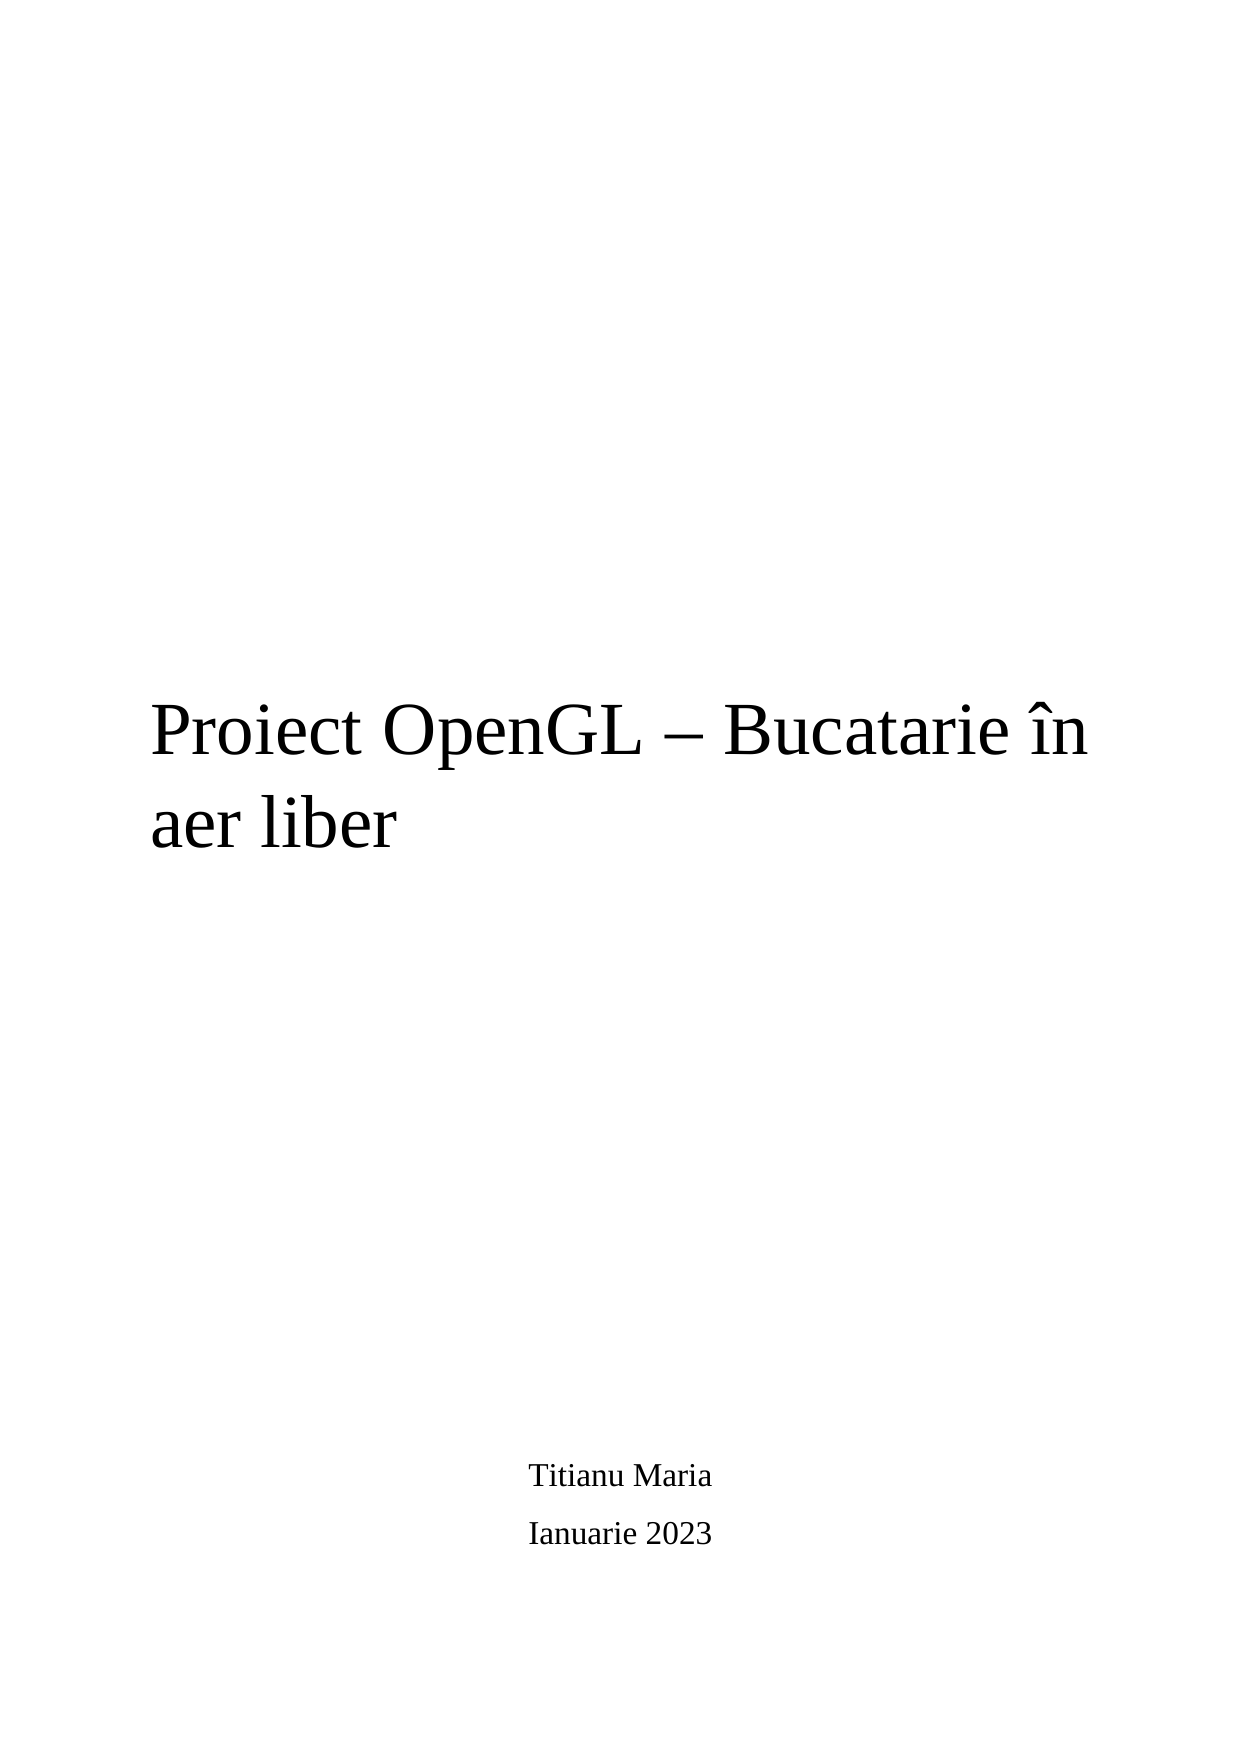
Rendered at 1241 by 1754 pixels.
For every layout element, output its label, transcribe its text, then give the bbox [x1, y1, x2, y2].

text Titianu Maria [150, 1455, 1090, 1493]
text Proiect OpenGL – Bucatarie în aer liber [150, 684, 1090, 864]
text Ianuarie 2023 [150, 1513, 1090, 1551]
